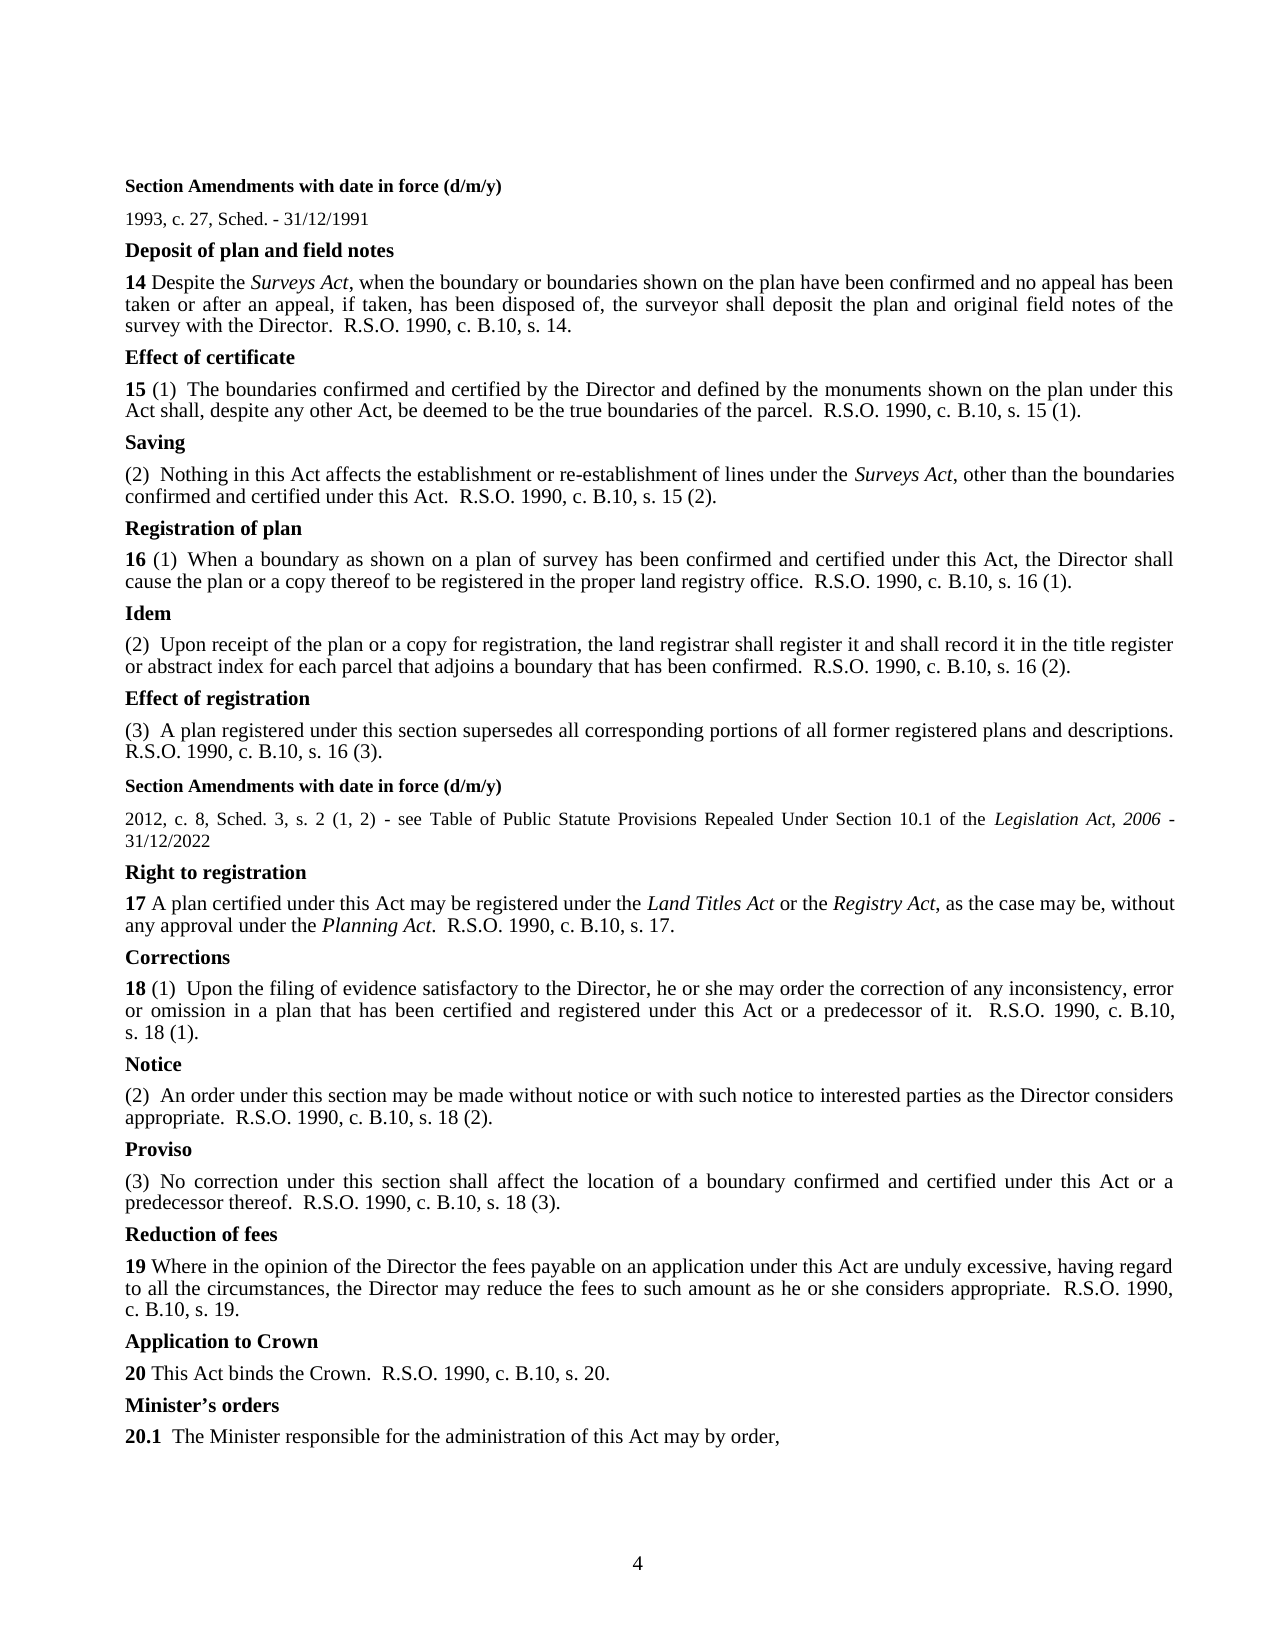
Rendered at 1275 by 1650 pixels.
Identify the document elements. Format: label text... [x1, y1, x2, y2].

text 20 This Act binds the Crown. R.S.O. 1990, c. B.10, s. 20. [125, 1363, 1175, 1384]
text Deposit of plan and field notes [125, 243, 1175, 261]
text 18 (1) Upon the filing of evidence satisfactory to the Director, he or she may order the correction of any inconsistency, error or omission in a plan that has been certified and registered under this Act or a predecessor of it. R.S.O. 1990, c. B.10, s. 18 (1). [125, 978, 1175, 1044]
text (2) Nothing in this Act affects the establishment or re-establishment of lines under the Surveys Act, other than the boundaries confirmed and certified under this Act. R.S.O. 1990, c. B.10, s. 15 (2). [125, 464, 1175, 507]
text 17 A plan certified under this Act may be registered under the Land Titles Act or the Registry Act, as the case may be, without any approval under the Planning Act. R.S.O. 1990, c. B.10, s. 17. [125, 893, 1175, 937]
text 19 Where in the opinion of the Director the fees payable on an application under this Act are unduly excessive, having regard to all the circumstances, the Director may reduce the fees to such amount as he or she considers appropriate. R.S.O. 1990, c. B.10, s. 19. [125, 1256, 1175, 1321]
text Registration of plan [125, 520, 1175, 539]
text Effect of registration [125, 690, 1175, 709]
text Application to Crown [125, 1334, 1175, 1352]
text Corrections [125, 949, 1175, 968]
text Notice [125, 1056, 1175, 1075]
text 20.1 The Minister responsible for the administration of this Act may by order, [125, 1426, 1175, 1448]
text Effect of certificate [125, 349, 1175, 368]
text Proviso [125, 1141, 1175, 1160]
text Idem [125, 605, 1175, 624]
text Right to registration [125, 864, 1175, 883]
text Section Amendments with date in force (d/m/y) [125, 175, 1175, 197]
text (3) A plan registered under this section supersedes all corresponding portions of all former registered plans and descriptions. R.S.O. 1990, c. B.10, s. 16 (3). [125, 719, 1175, 763]
text Minister’s orders [125, 1397, 1175, 1416]
text 16 (1) When a boundary as shown on a plan of survey has been confirmed and certified under this Act, the Director shall cause the plan or a copy thereof to be registered in the proper land registry office. R.S.O. 1990, c. B.10, s. 16 (1). [125, 549, 1175, 593]
text (2) An order under this section may be made without notice or with such notice to interested parties as the Director considers appropriate. R.S.O. 1990, c. B.10, s. 18 (2). [125, 1085, 1175, 1129]
text 2012, c. 8, Sched. 3, s. 2 (1, 2) - see Table of Public Statute Provisions Repealed Under Section 10.1 of the Legislation Act, 2006 - 31/12/2022 [125, 808, 1175, 852]
text Reduction of fees [125, 1227, 1175, 1245]
text Saving [125, 435, 1175, 453]
text (2) Upon receipt of the plan or a copy for registration, the land registrar shall register it and shall record it in the title register or abstract index for each parcel that adjoins a boundary that has been confirmed. R.S.O. 1990, c. B.10, s. 16 (2). [125, 634, 1175, 678]
text 1993, c. 27, Sched. - 31/12/1991 [125, 208, 1175, 230]
text Section Amendments with date in force (d/m/y) [125, 775, 1175, 796]
text 14 Despite the Surveys Act, when the boundary or boundaries shown on the plan have been confirmed and no appeal has been taken or after an appeal, if taken, has been disposed of, the surveyor shall deposit the plan and original field notes of the survey with the Director. R.S.O. 1990, c. B.10, s. 14. [125, 272, 1175, 337]
text 15 (1) The boundaries confirmed and certified by the Director and defined by the monuments shown on the plan under this Act shall, despite any other Act, be deemed to be the true boundaries of the parcel. R.S.O. 1990, c. B.10, s. 15 (1). [125, 379, 1175, 422]
text (3) No correction under this section shall affect the location of a boundary confirmed and certified under this Act or a predecessor thereof. R.S.O. 1990, c. B.10, s. 18 (3). [125, 1171, 1175, 1214]
